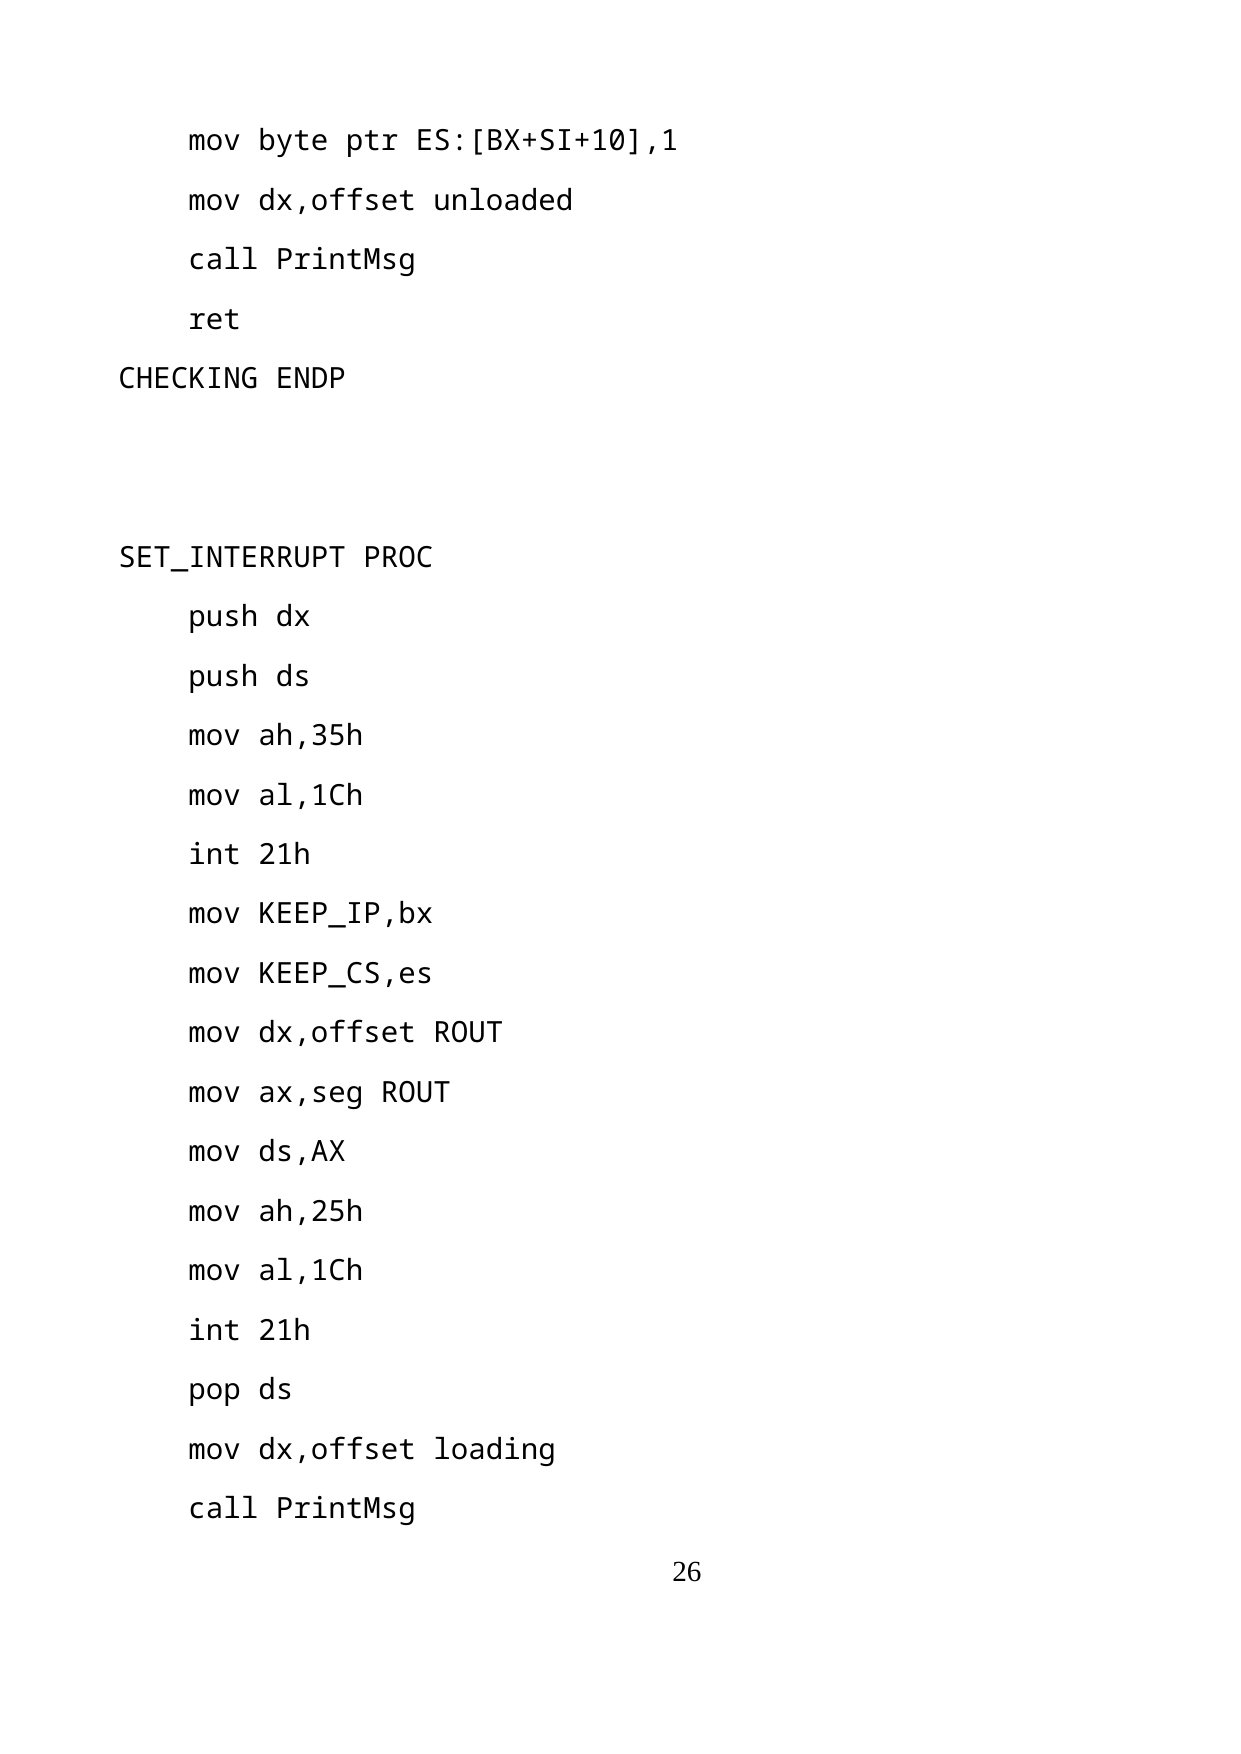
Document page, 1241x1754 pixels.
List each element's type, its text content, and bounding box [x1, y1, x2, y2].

text int 21h [118, 833, 1181, 873]
text mov dx,offset unloaded [118, 179, 1181, 219]
text SET_INTERRUPT PROC [118, 536, 1181, 576]
text pop ds [118, 1368, 1181, 1408]
text mov dx,offset loading [118, 1428, 1181, 1468]
text mov ah,35h [118, 714, 1181, 754]
text mov al,1Ch [118, 1249, 1181, 1289]
text int 21h [118, 1309, 1181, 1349]
text mov byte ptr ES:[BX+SI+10],1 [118, 119, 1181, 159]
text push dx [118, 595, 1181, 635]
text call PrintMsg [118, 1487, 1181, 1527]
text push ds [118, 655, 1181, 694]
text ret [118, 298, 1181, 338]
text mov KEEP_CS,es [118, 952, 1181, 992]
text mov KEEP_IP,bx [118, 893, 1181, 932]
text mov al,1Ch [118, 774, 1181, 813]
text mov ax,seg ROUT [118, 1071, 1181, 1111]
text CHECKING ENDP [118, 357, 1181, 397]
text mov dx,offset ROUT [118, 1012, 1181, 1051]
text call PrintMsg [118, 238, 1181, 278]
text mov ah,25h [118, 1190, 1181, 1230]
text mov ds,AX [118, 1131, 1181, 1170]
